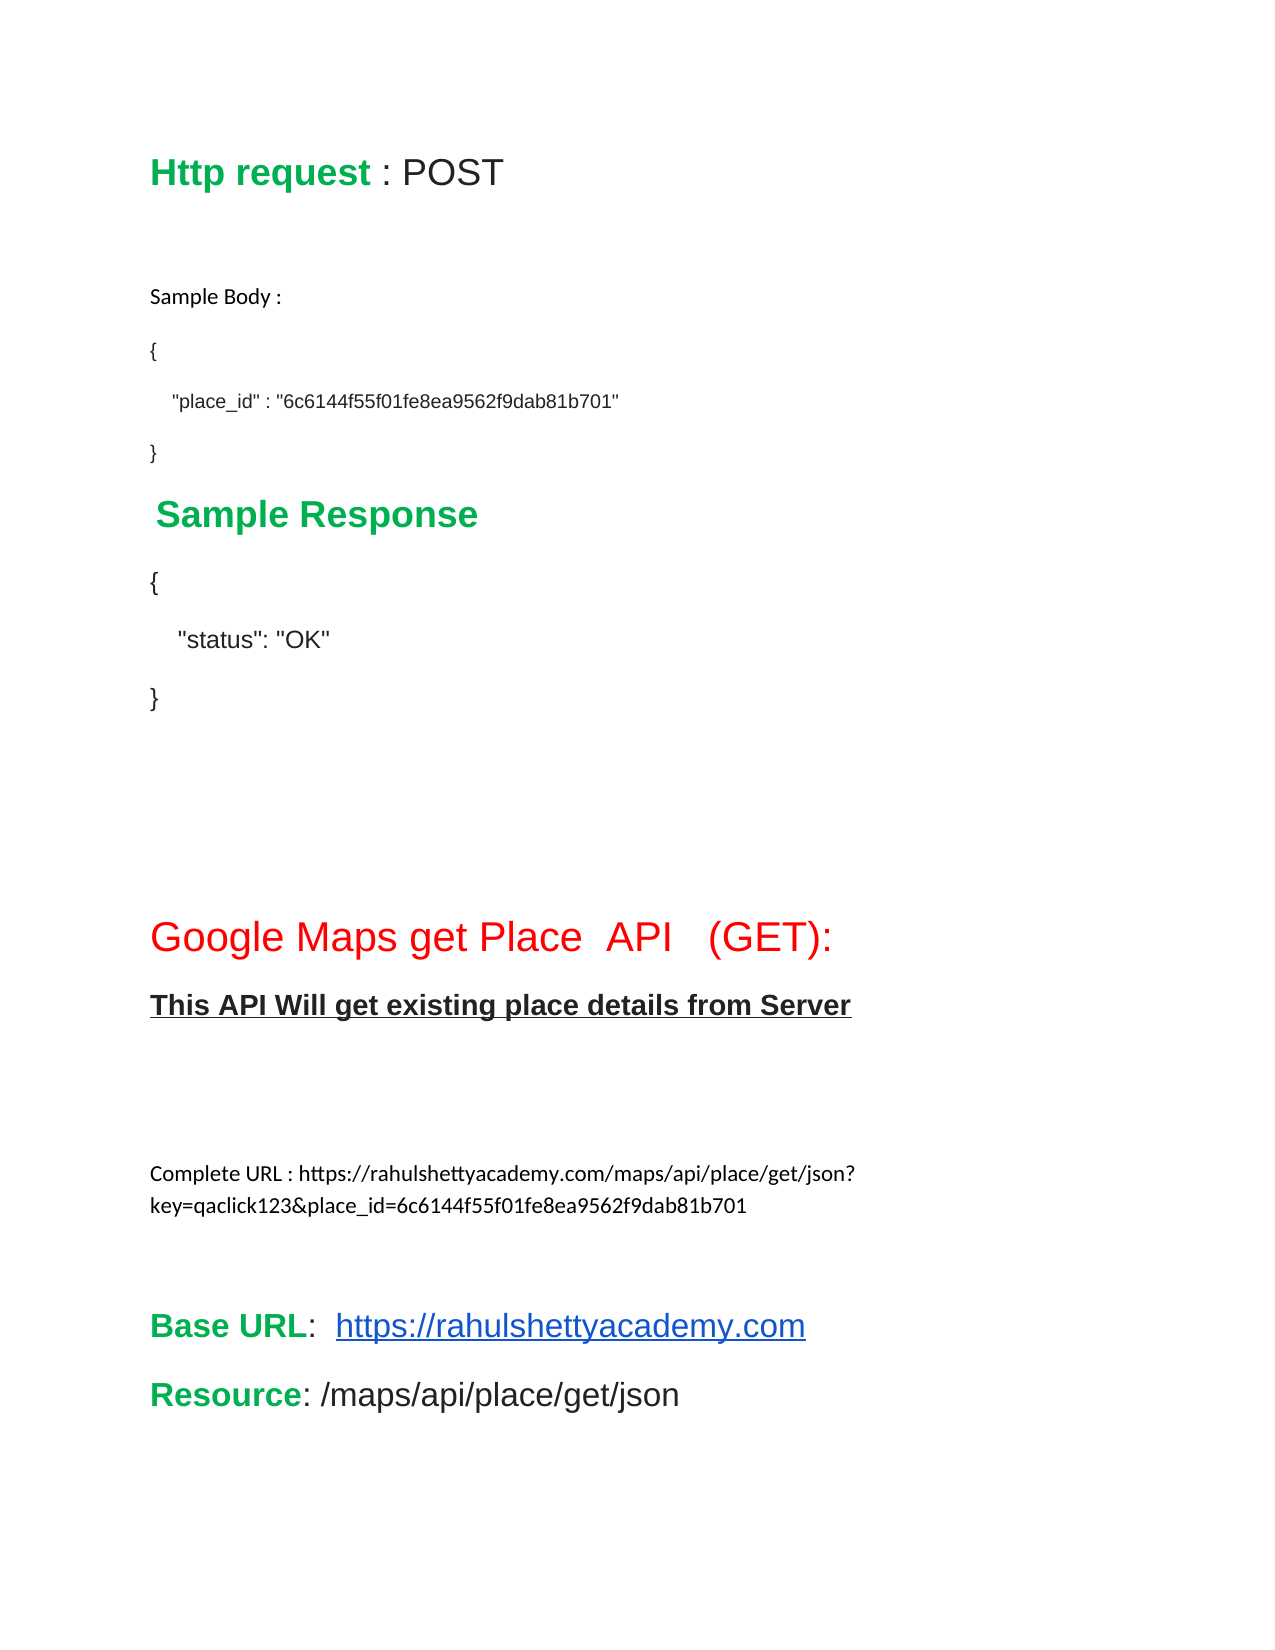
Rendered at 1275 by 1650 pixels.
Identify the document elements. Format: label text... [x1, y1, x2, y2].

text This API Will get existing place details from Server [150, 988, 1125, 1021]
text "place_id" : "6c6144f55f01fe8ea9562f9dab81b701" [150, 390, 1125, 413]
text } [150, 441, 1125, 464]
text { [150, 567, 1125, 595]
text Google Maps get Place API (GET): [150, 912, 1125, 960]
text Sample Response [150, 492, 1125, 535]
text Resource: /maps/api/place/get/json [150, 1375, 1125, 1413]
text { [150, 339, 1125, 362]
text Http request : POST [150, 150, 1125, 193]
text } [150, 683, 1125, 711]
text Base URL: https://rahulshettyacademy.com [150, 1306, 1125, 1344]
text "status": "OK" [150, 625, 1125, 653]
